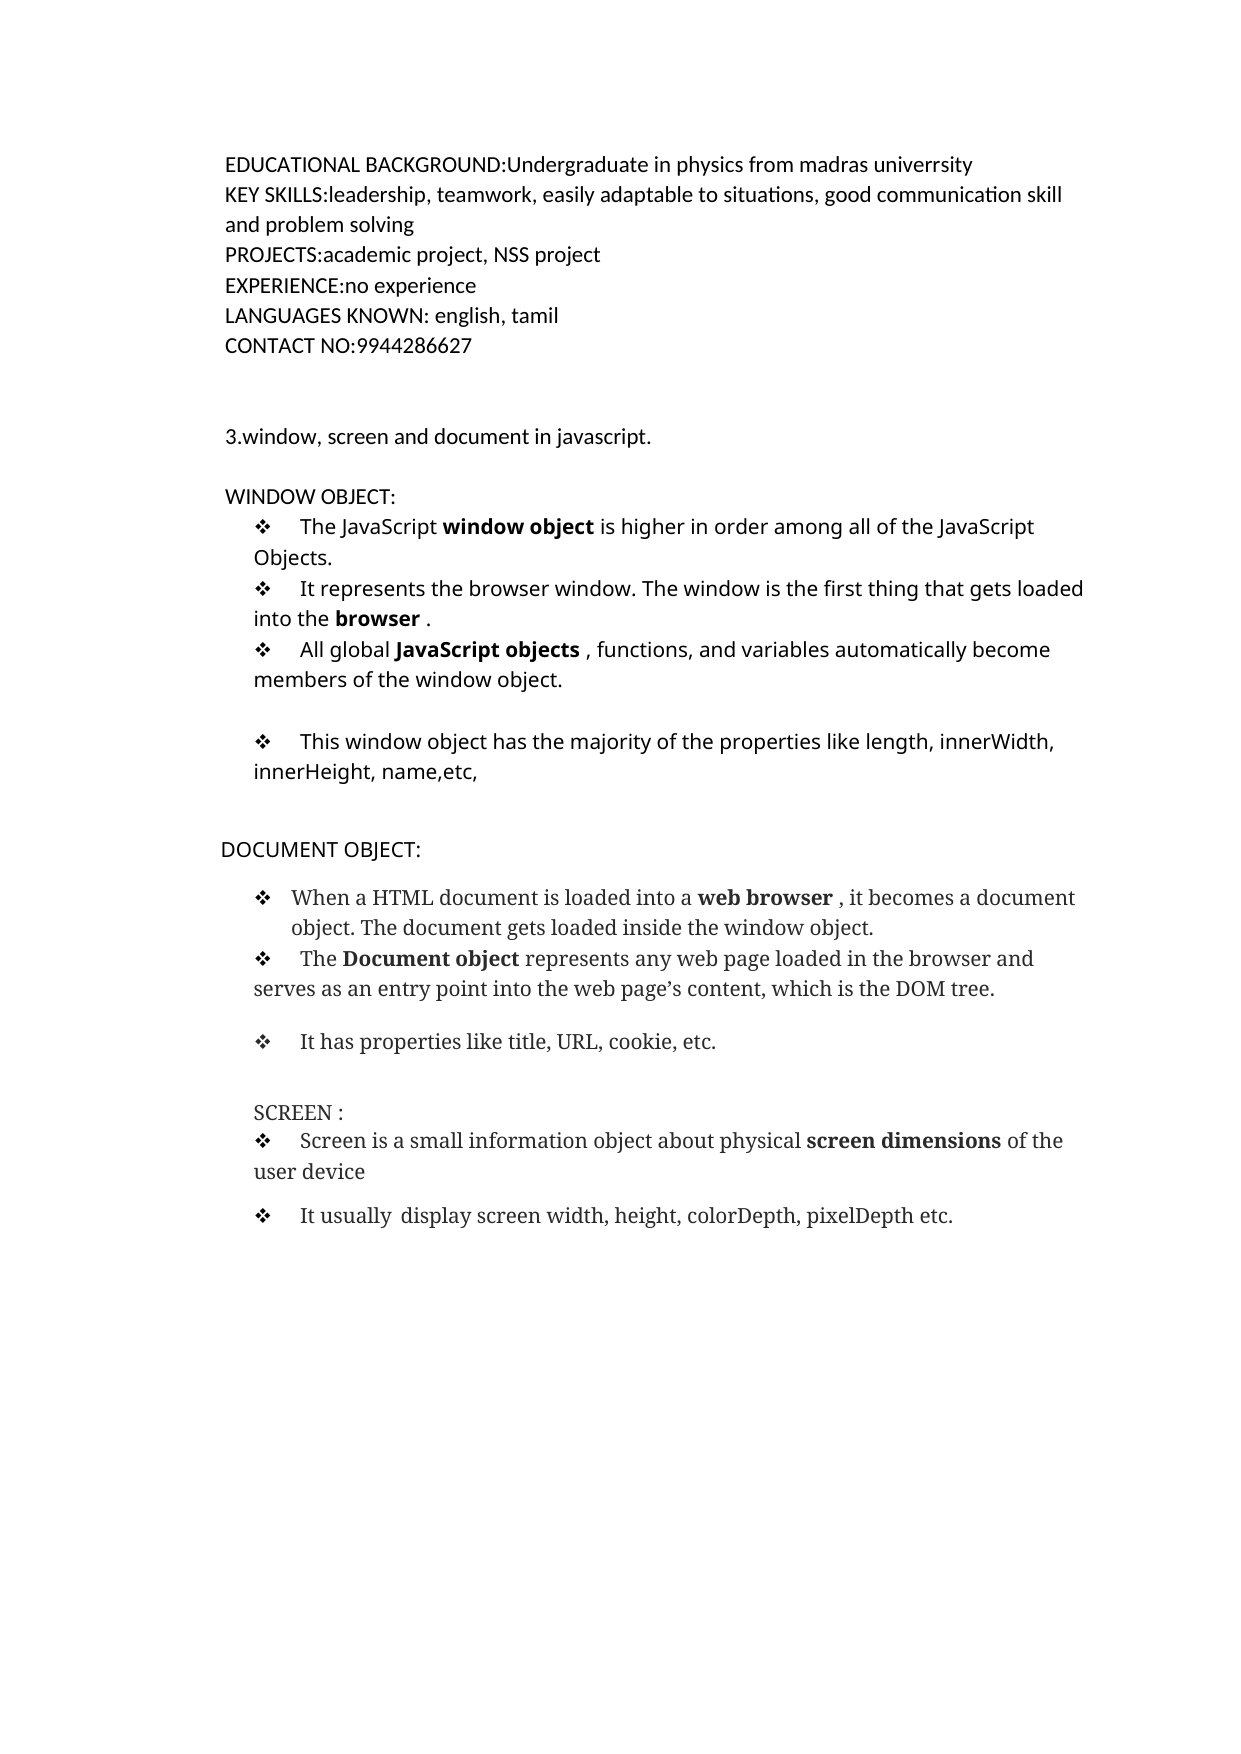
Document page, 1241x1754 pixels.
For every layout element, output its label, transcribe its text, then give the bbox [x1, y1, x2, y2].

list When a HTML document is loaded into a web browser , it becomes a document object. The document gets loaded inside the window object. [253, 883, 1090, 942]
list KEY SKILLS:leadership, teamwork, easily adaptable to situations, good communication skill and problem solving [225, 180, 1090, 238]
list The JavaScript window object is higher in order among all of the JavaScript Objects. [253, 512, 1090, 572]
list All global JavaScript objects , functions, and variables automatically become members of the window object. [253, 635, 1090, 694]
list It represents the browser window. The window is the first thing that gets loaded into the browser . [253, 574, 1090, 633]
text SCREEN : [253, 1077, 1090, 1127]
list LANGUAGES KNOWN: english, tamil [225, 301, 1090, 329]
list CONTACT NO:9944286627 [225, 331, 1090, 359]
list PROJECTS:academic project, NSS project [225, 241, 1090, 269]
list Screen is a small information object about physical screen dimensions of the user device [253, 1127, 1090, 1186]
list EDUCATIONAL BACKGROUND:Undergraduate in physics from madras univerrsity [225, 150, 1090, 178]
list It has properties like title, URL, cookie, etc. [253, 1005, 1090, 1055]
list EXPERIENCE:no experience [225, 271, 1090, 299]
list The Document object represents any web page loaded in the browser and serves as an entry point into the web page’s content, which is the DOM tree. [253, 944, 1090, 1003]
list It usually display screen width, height, colorDepth, pixelDepth etc. [400, 1188, 1090, 1233]
list WINDOW OBJECT: [225, 482, 1090, 510]
list This window object has the majority of the properties like length, innerWidth, innerHeight, name,etc, [253, 727, 1090, 786]
list 3.window, screen and document in javascript. [225, 422, 1090, 450]
list It usually display screen width, height, colorDepth, pixelDepth etc. [253, 1188, 392, 1233]
text DOCUMENT OBJECT: [150, 835, 1090, 864]
